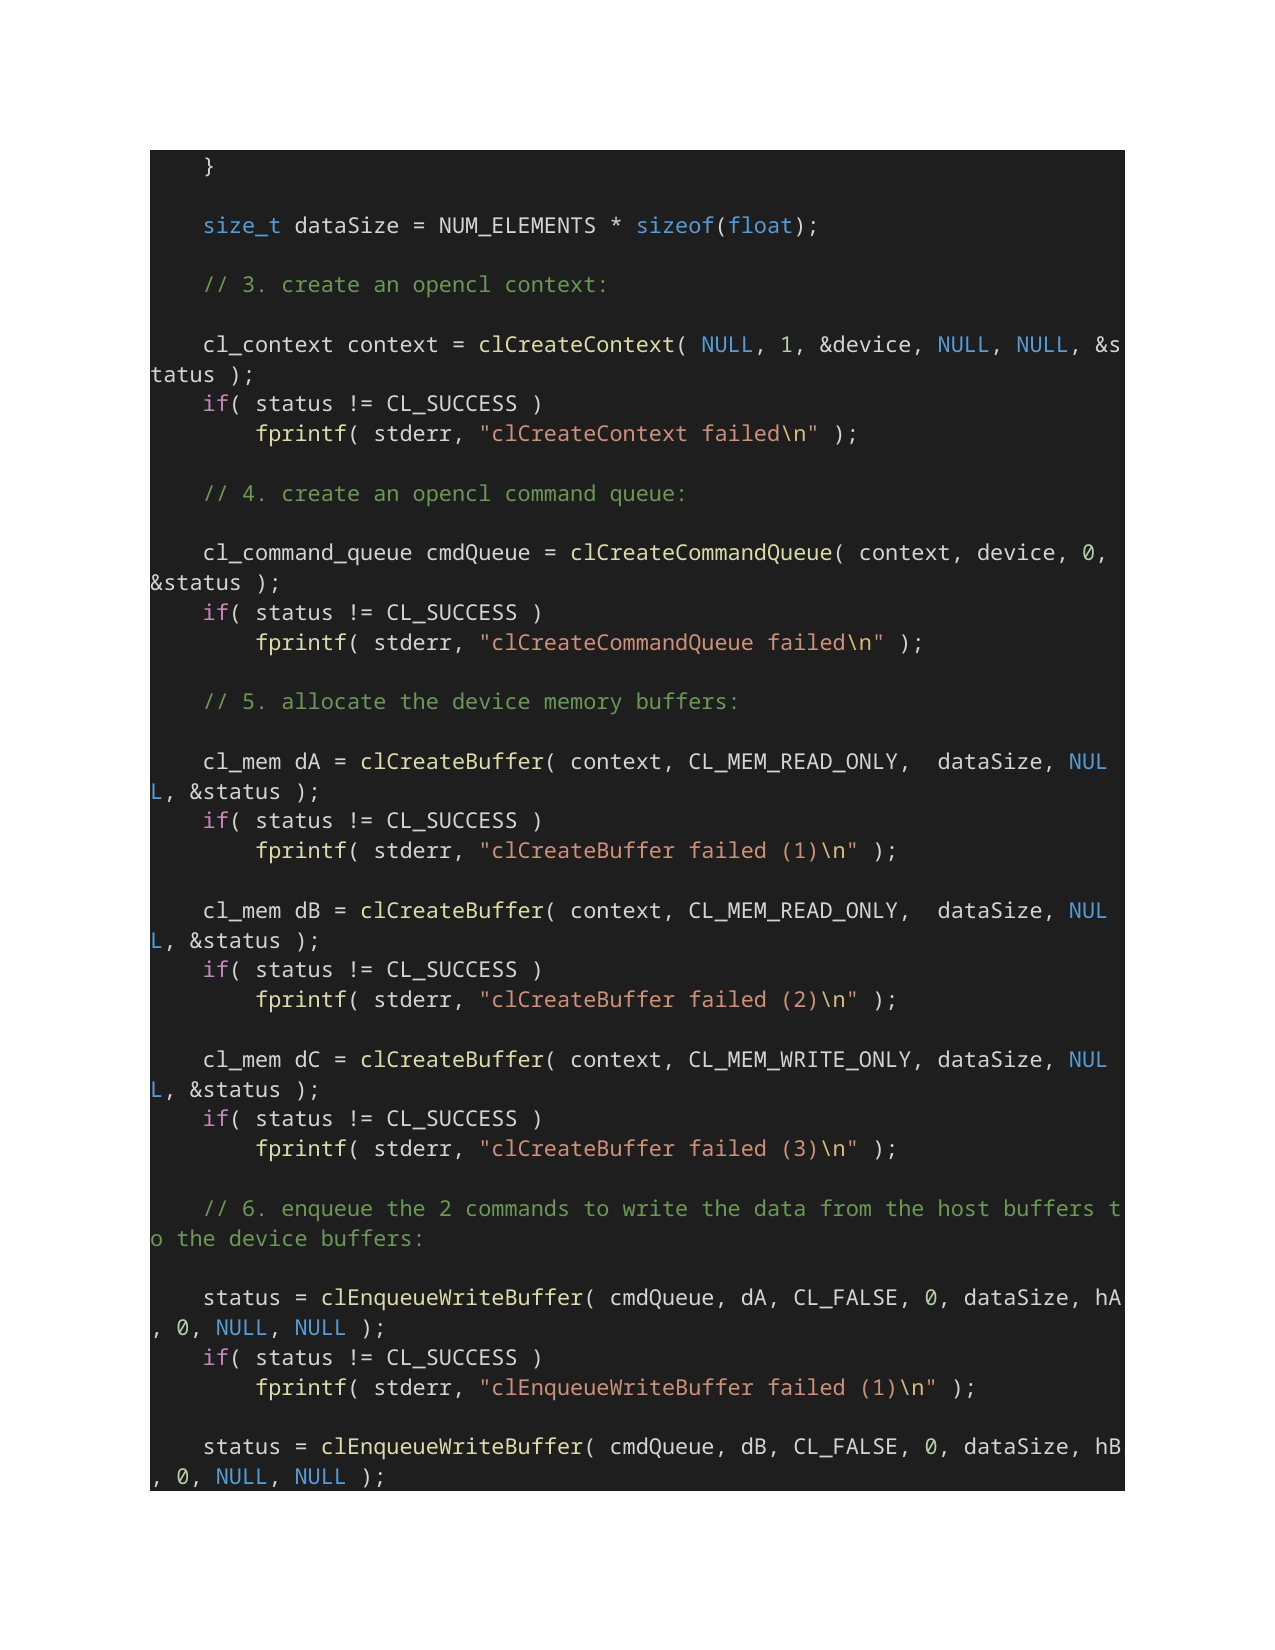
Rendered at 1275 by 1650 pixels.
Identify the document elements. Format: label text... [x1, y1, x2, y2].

text if( status != CL_SUCCESS ) [150, 388, 1125, 418]
text cl_mem dC = clCreateBuffer( context, CL_MEM_WRITE_ONLY, dataSize, NULL, &status ); [150, 1044, 1125, 1103]
text // 5. allocate the device memory buffers: [150, 686, 1125, 716]
text fprintf( stderr, "clCreateBuffer failed (1)\n" ); [150, 835, 1125, 865]
text size_t dataSize = NUM_ELEMENTS * sizeof(float); [150, 209, 1125, 239]
text cl_mem dB = clCreateBuffer( context, CL_MEM_READ_ONLY, dataSize, NULL, &status ); [150, 895, 1125, 954]
text fprintf( stderr, "clEnqueueWriteBuffer failed (1)\n" ); [150, 1371, 1125, 1401]
text // 3. create an opencl context: [150, 269, 1125, 299]
text fprintf( stderr, "clCreateBuffer failed (3)\n" ); [150, 1133, 1125, 1163]
text fprintf( stderr, "clCreateCommandQueue failed\n" ); [150, 627, 1125, 656]
text if( status != CL_SUCCESS ) [150, 597, 1125, 627]
text status = clEnqueueWriteBuffer( cmdQueue, dA, CL_FALSE, 0, dataSize, hA, 0, NULL, NULL ); [150, 1282, 1125, 1342]
text cl_context context = clCreateContext( NULL, 1, &device, NULL, NULL, &status ); [150, 329, 1125, 388]
text } [150, 150, 1125, 180]
text if( status != CL_SUCCESS ) [150, 805, 1125, 835]
text fprintf( stderr, "clCreateBuffer failed (2)\n" ); [150, 984, 1125, 1014]
text cl_mem dA = clCreateBuffer( context, CL_MEM_READ_ONLY, dataSize, NULL, &status ); [150, 746, 1125, 805]
text cl_command_queue cmdQueue = clCreateCommandQueue( context, device, 0, &status ); [150, 537, 1125, 597]
text status = clEnqueueWriteBuffer( cmdQueue, dB, CL_FALSE, 0, dataSize, hB, 0, NULL, NULL ); [150, 1431, 1125, 1491]
text // 4. create an opencl command queue: [150, 478, 1125, 507]
text // 6. enqueue the 2 commands to write the data from the host buffers to the device buffers: [150, 1193, 1125, 1252]
text if( status != CL_SUCCESS ) [150, 954, 1125, 984]
text if( status != CL_SUCCESS ) [150, 1342, 1125, 1371]
text fprintf( stderr, "clCreateContext failed\n" ); [150, 418, 1125, 448]
text if( status != CL_SUCCESS ) [150, 1103, 1125, 1133]
